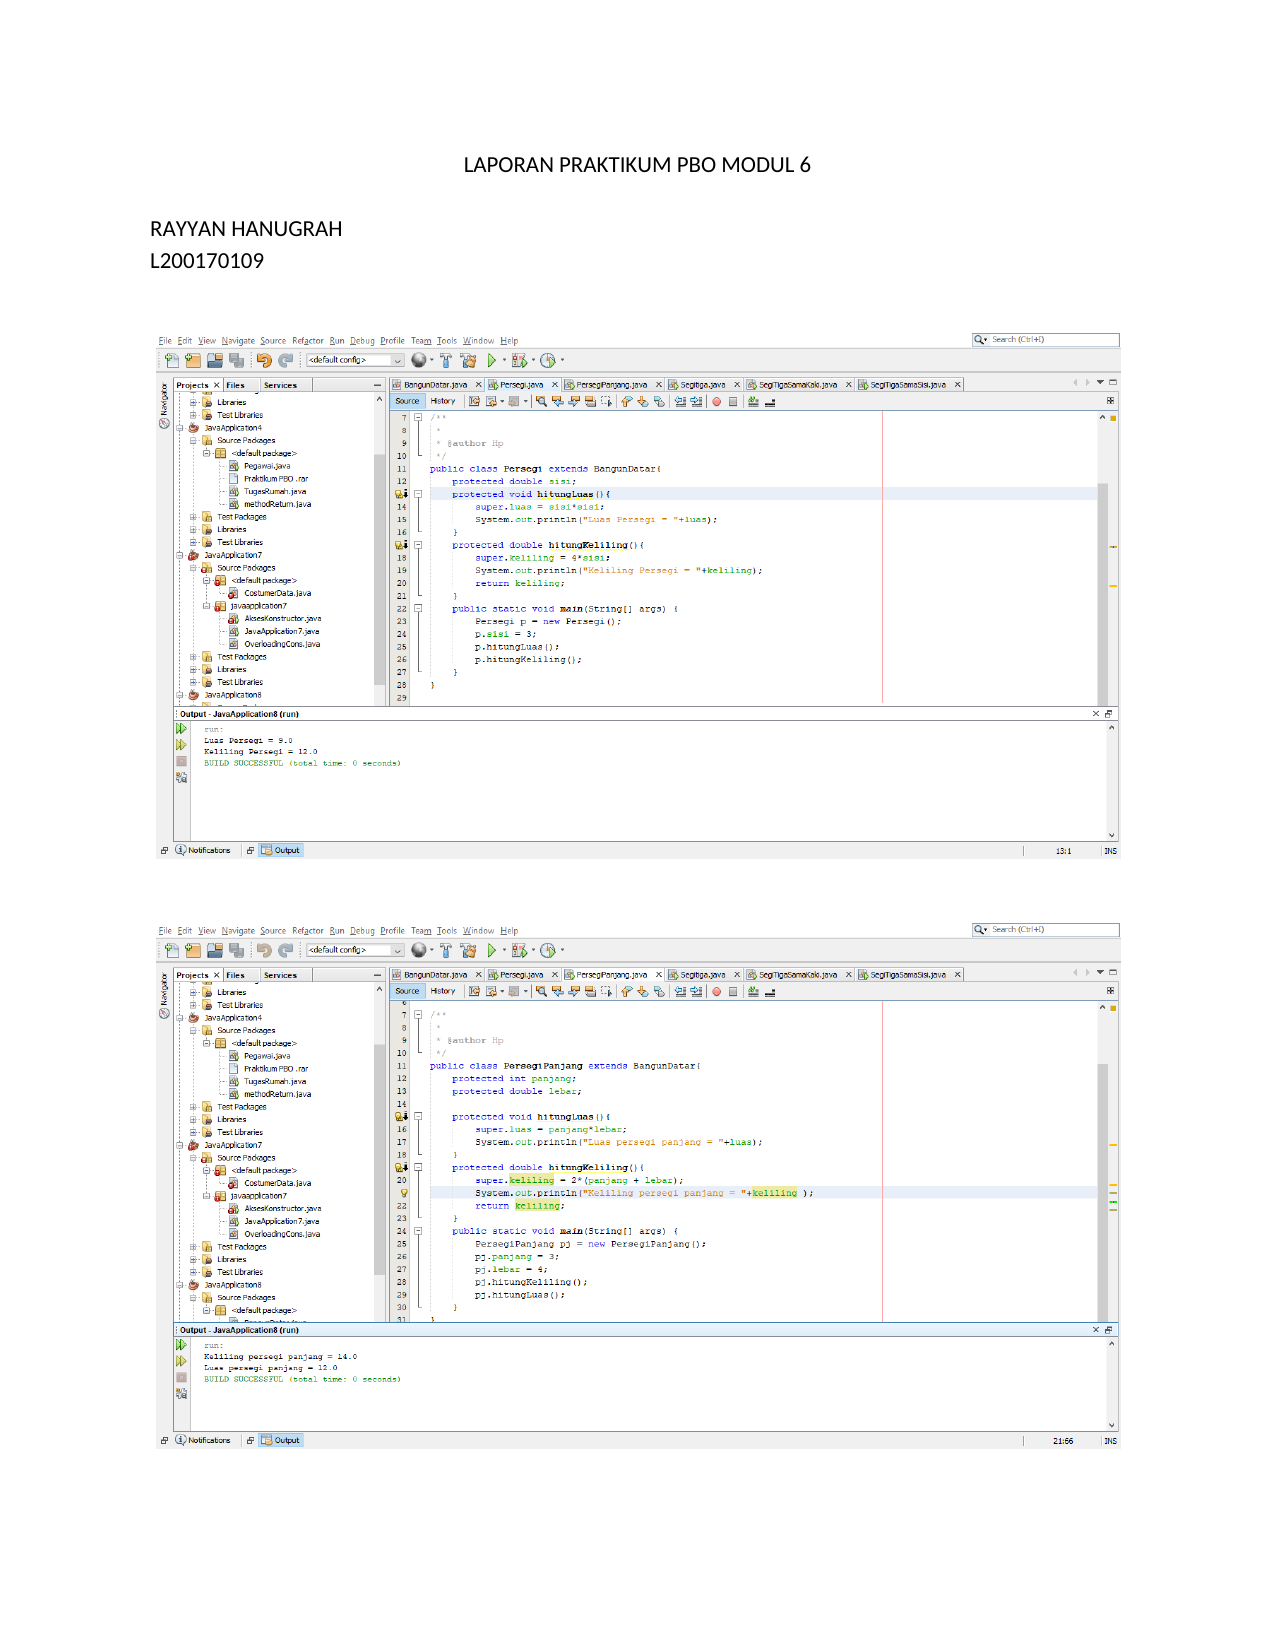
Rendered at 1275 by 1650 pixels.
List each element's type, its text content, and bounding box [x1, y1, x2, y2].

text L200170109 [150, 247, 1125, 274]
text LAPORAN PRAKTIKUM PBO MODUL 6 [150, 150, 1125, 178]
text RAYYAN HANUGRAH [150, 214, 1125, 242]
